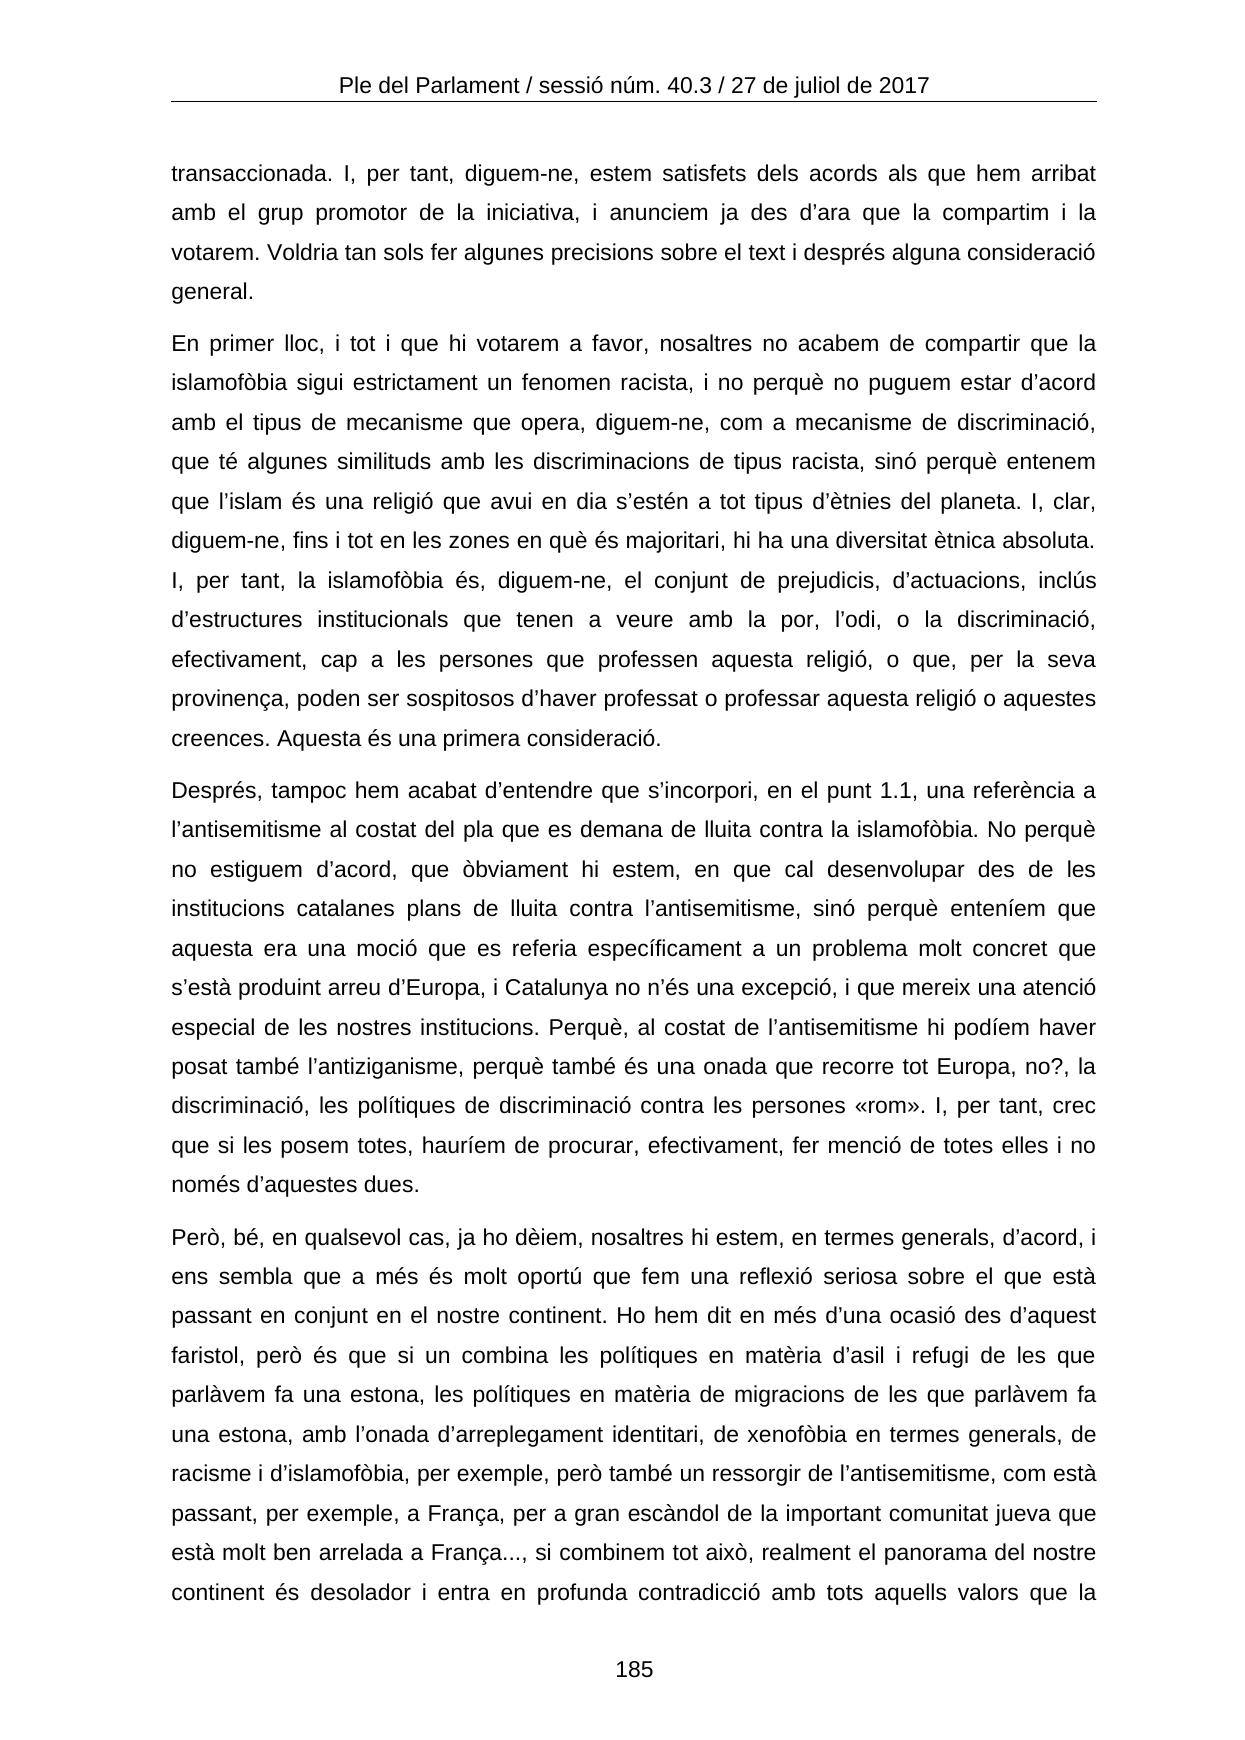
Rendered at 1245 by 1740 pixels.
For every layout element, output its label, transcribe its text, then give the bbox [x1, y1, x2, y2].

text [171, 159, 1097, 304]
text Després, tampoc hem acabat d’entendre que s’incorpori, en el punt 1.1, una referència a l’antisemitisme al costat del pla que es demana de lluita contra la islamofòbia. No perquè no estiguem d’acord, que òbviament hi estem, en que cal desenvolupar des de les institucions catalanes plans de lluita contra l’antisemitisme, sinó perquè enteníem que aquesta era una moció que es referia específicament a un problema molt concret que s’està produint arreu d’Europa, i Catalunya no n’és una excepció, i que mereix una atenció especial de les nostres institucions. Perquè, al costat de l’antisemitisme hi podíem haver posat també l’antiziganisme, perquè també és una onada que recorre tot Europa, no?, la discriminació, les polítiques de discriminació contra les persones «rom». I, per tant, crec que si les posem totes, hauríem de procurar, efectivament, fer menció de totes elles i no només d’aquestes dues. [171, 777, 1097, 1198]
text En primer lloc, i tot i que hi votarem a favor, nosaltres no acabem de compartir que la islamofòbia sigui estrictament un fenomen racista, i no perquè no puguem estar d’acord amb el tipus de mecanisme que opera, diguem-ne, com a mecanisme de discriminació, que té algunes similituds amb les discriminacions de tipus racista, sinó perquè entenem que l’islam és una religió que avui en dia s’estén a tot tipus d’ètnies del planeta. I, clar, diguem-ne, fins i tot en les zones en què és majoritari, hi ha una diversitat ètnica absoluta. I, per tant, la islamofòbia és, diguem-ne, el conjunt de prejudicis, d’actuacions, inclús d’estructures institucionals que tenen a veure amb la por, l’odi, o la discriminació, efectivament, cap a les persones que professen aquesta religió, o que, per la seva provinença, poden ser sospitosos d’haver professat o professar aquesta religió o aquestes creences. Aquesta és una primera consideració. [171, 330, 1097, 751]
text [171, 1223, 1097, 1605]
